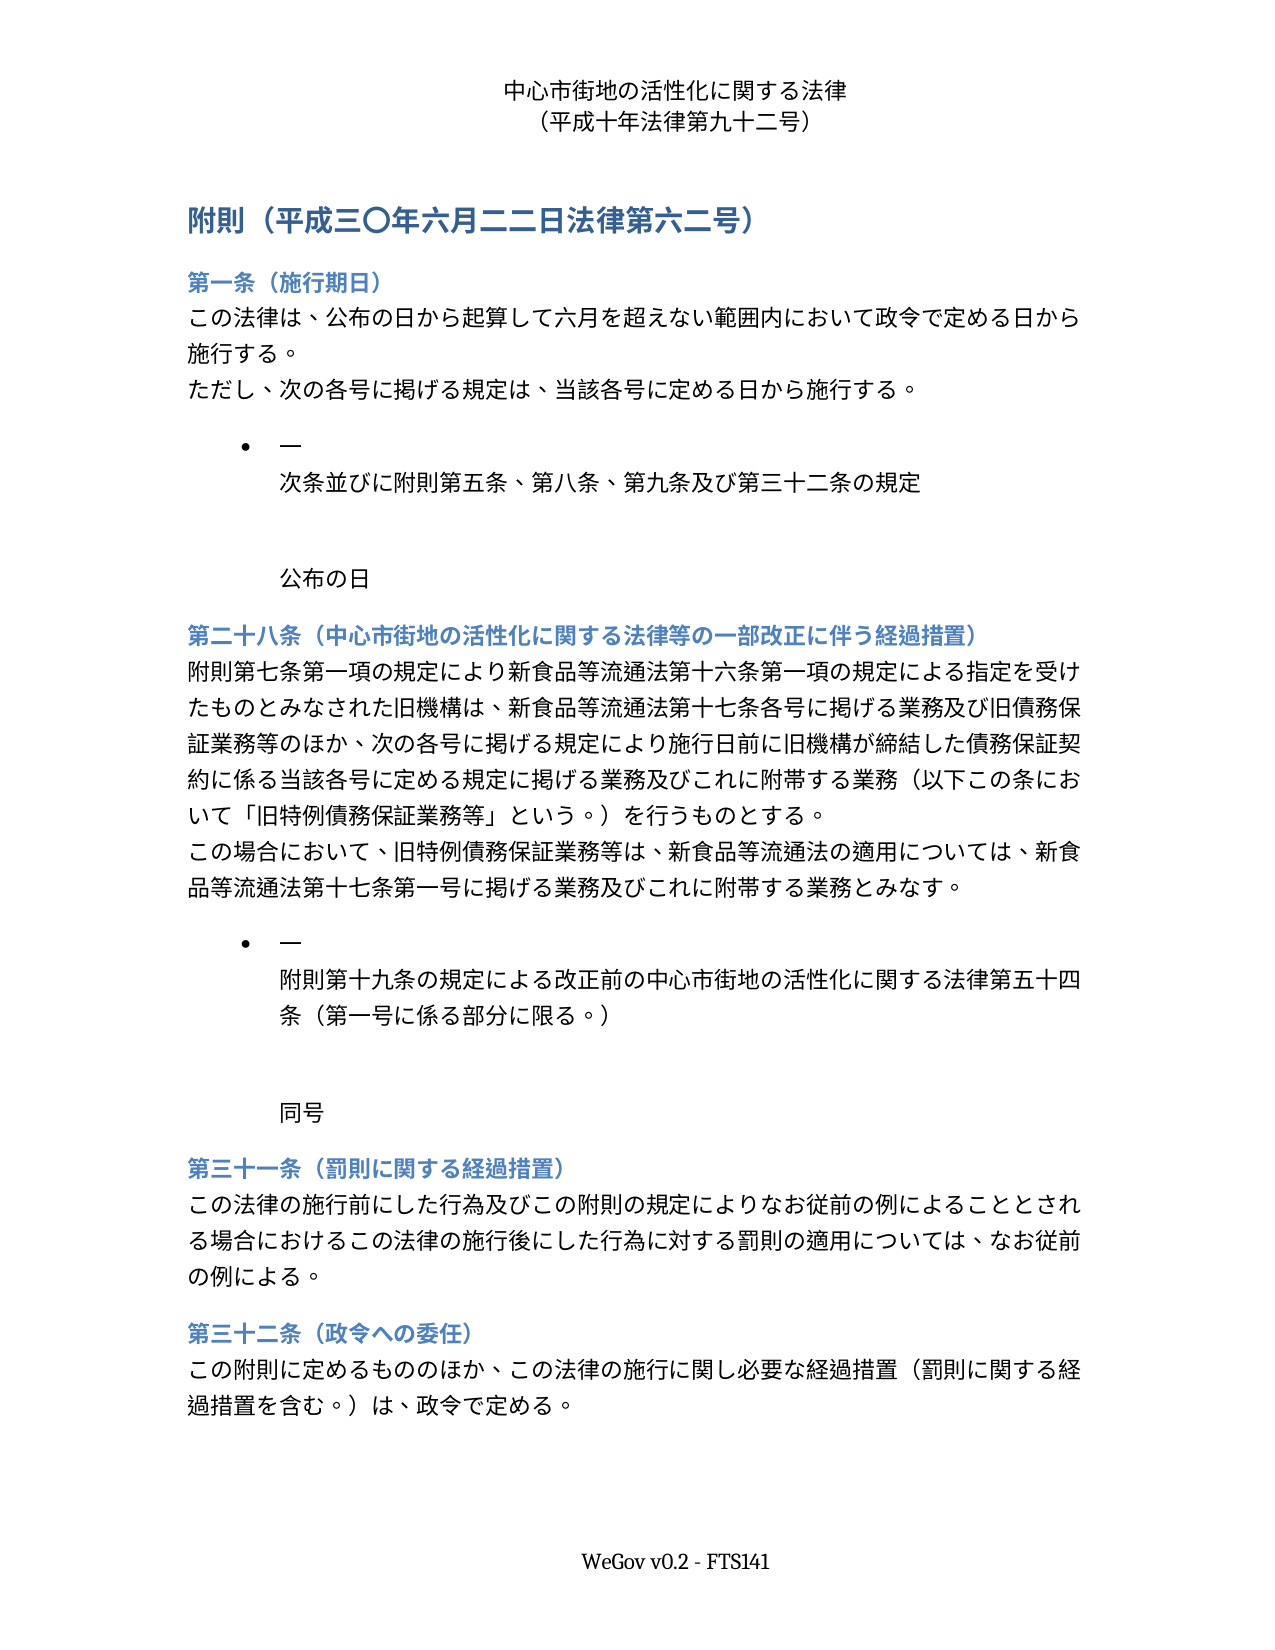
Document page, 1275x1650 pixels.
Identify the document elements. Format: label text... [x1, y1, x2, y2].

list 一 次条並びに附則第五条、第八条、第九条及び第三十二条の規定 公布の日 [242, 431, 1087, 594]
subtitle 第一条（施行期日） [187, 266, 1087, 298]
subtitle 附則（平成三〇年六月二二日法律第六二号） [187, 200, 1087, 240]
text この法律は、公布の日から起算して六月を超えない範囲内において政令で定める日から施行する。 ただし、次の各号に掲げる規定は、当該各号に定める日から施行する。 [187, 302, 1087, 406]
subtitle 第三十二条（政令への委任） [187, 1318, 1087, 1349]
text この附則に定めるもののほか、この法律の施行に関し必要な経過措置（罰則に関する経過措置を含む。）は、政令で定める。 [187, 1354, 1087, 1421]
subtitle 第三十一条（罰則に関する経過措置） [187, 1153, 1087, 1185]
list 一 附則第十九条の規定による改正前の中心市街地の活性化に関する法律第五十四条（第一号に係る部分に限る。） 同号 [242, 928, 1087, 1128]
text この法律の施行前にした行為及びこの附則の規定によりなお従前の例によることとされる場合におけるこの法律の施行後にした行為に対する罰則の適用については、なお従前の例による。 [187, 1189, 1087, 1292]
subtitle 第二十八条（中心市街地の活性化に関する法律等の一部改正に伴う経過措置） [187, 620, 1087, 651]
text 附則第七条第一項の規定により新食品等流通法第十六条第一項の規定による指定を受けたものとみなされた旧機構は、新食品等流通法第十七条各号に掲げる業務及び旧債務保証業務等のほか、次の各号に掲げる規定により施行日前に旧機構が締結した債務保証契約に係る当該各号に定める規定に掲げる業務及びこれに附帯する業務（以下この条において「旧特例債務保証業務等」という。）を行うものとする。 この場合において、旧特例債務保証業務等は、新食品等流通法の適用については、新食品等流通法第十七条第一号に掲げる業務及びこれに附帯する業務とみなす。 [187, 656, 1087, 903]
